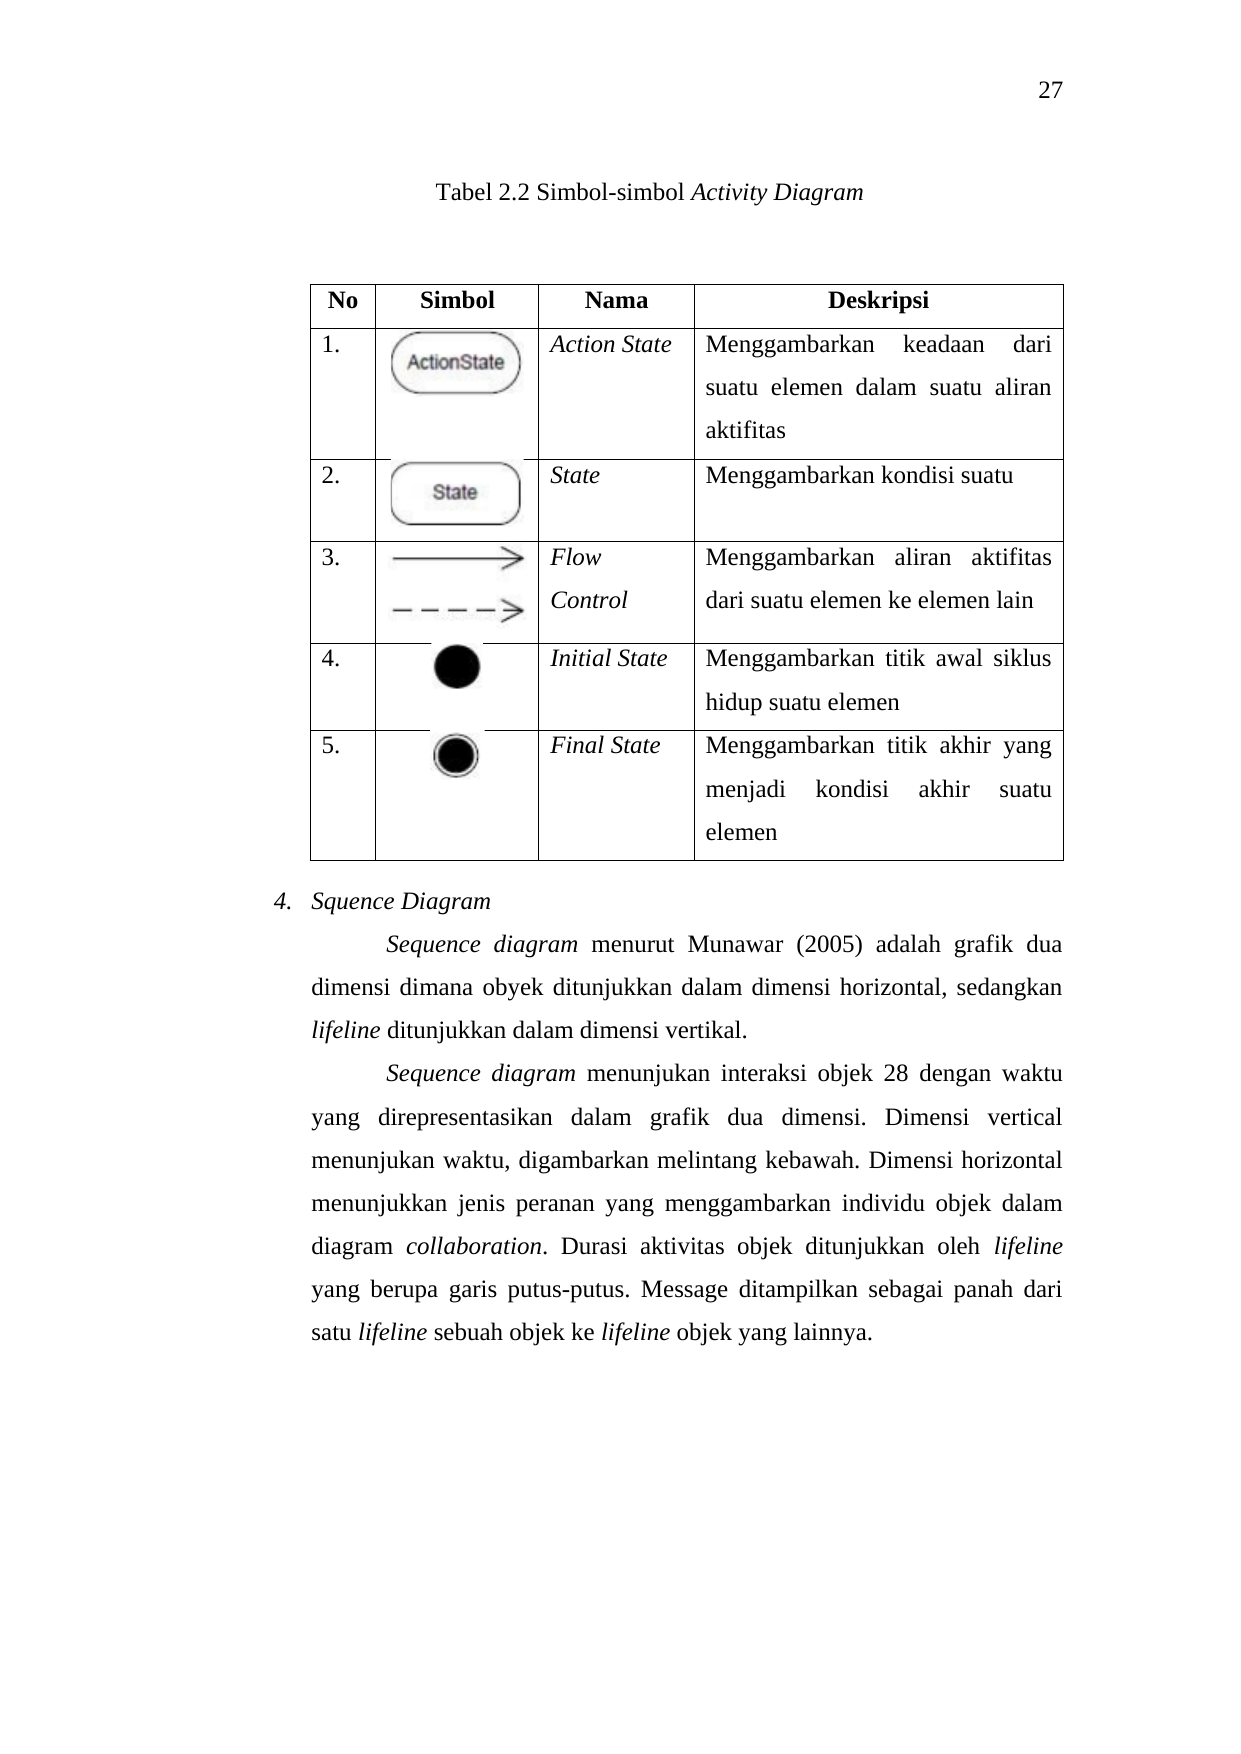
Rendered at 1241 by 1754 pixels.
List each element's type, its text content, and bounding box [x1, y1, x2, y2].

table_cell Menggambarkan aliran aktifitas dari suatu elemen ke elemen lain [695, 542, 1063, 642]
table_cell [376, 460, 538, 541]
table_header Nama [539, 285, 694, 328]
picture [431, 643, 483, 692]
text Sequence diagram menurut Munawar (2005) adalah grafik dua dimensi dimana obyek ditunjukkan dalam dimensi horizontal, sedangkan lifeline ditunjukkan dalam dimensi vertikal. [311, 929, 1063, 1044]
picture [390, 459, 524, 527]
table_cell Flow Control [539, 542, 694, 642]
picture [430, 730, 485, 781]
picture [390, 329, 524, 397]
table_header Deskripsi [695, 285, 1063, 328]
table_cell Action State [539, 329, 694, 459]
list Squence Diagram [274, 886, 1063, 915]
table_cell 2. [311, 460, 375, 541]
table_cell [376, 644, 538, 729]
table_header Simbol [376, 285, 538, 328]
table_cell Final State [539, 731, 694, 860]
text Sequence diagram menunjukan interaksi objek 28 dengan waktu yang direpresentasikan dalam grafik dua dimensi. Dimensi vertical menunjukan waktu, digambarkan melintang kebawah. Dimensi horizontal menunjukkan jenis peranan yang menggambarkan individu objek dalam diagram collaboration. Durasi aktivitas objek ditunjukkan oleh lifeline yang berupa garis putus-putus. Message ditampilkan sebagai panah dari satu lifeline sebuah objek ke lifeline objek yang lainnya. [311, 1058, 1063, 1346]
table_cell [376, 329, 538, 459]
table_cell 3. [311, 542, 375, 642]
table_cell [376, 542, 538, 642]
text Tabel 2.2 Simbol-simbol Activity Diagram [236, 177, 1063, 206]
table_cell Menggambarkan keadaan dari suatu elemen dalam suatu aliran aktifitas [695, 329, 1063, 459]
table_cell State [539, 460, 694, 541]
picture [387, 542, 527, 629]
table_cell Initial State [539, 644, 694, 729]
table_cell Menggambarkan titik akhir yang menjadi kondisi akhir suatu elemen [695, 731, 1063, 860]
table_header No [311, 285, 375, 328]
table_cell 4. [311, 644, 375, 729]
table_cell Menggambarkan titik awal siklus hidup suatu elemen [695, 644, 1063, 729]
table_cell [376, 731, 538, 860]
table_cell 1. [311, 329, 375, 459]
table_cell Menggambarkan kondisi suatu [695, 460, 1063, 541]
table_cell 5. [311, 731, 375, 860]
